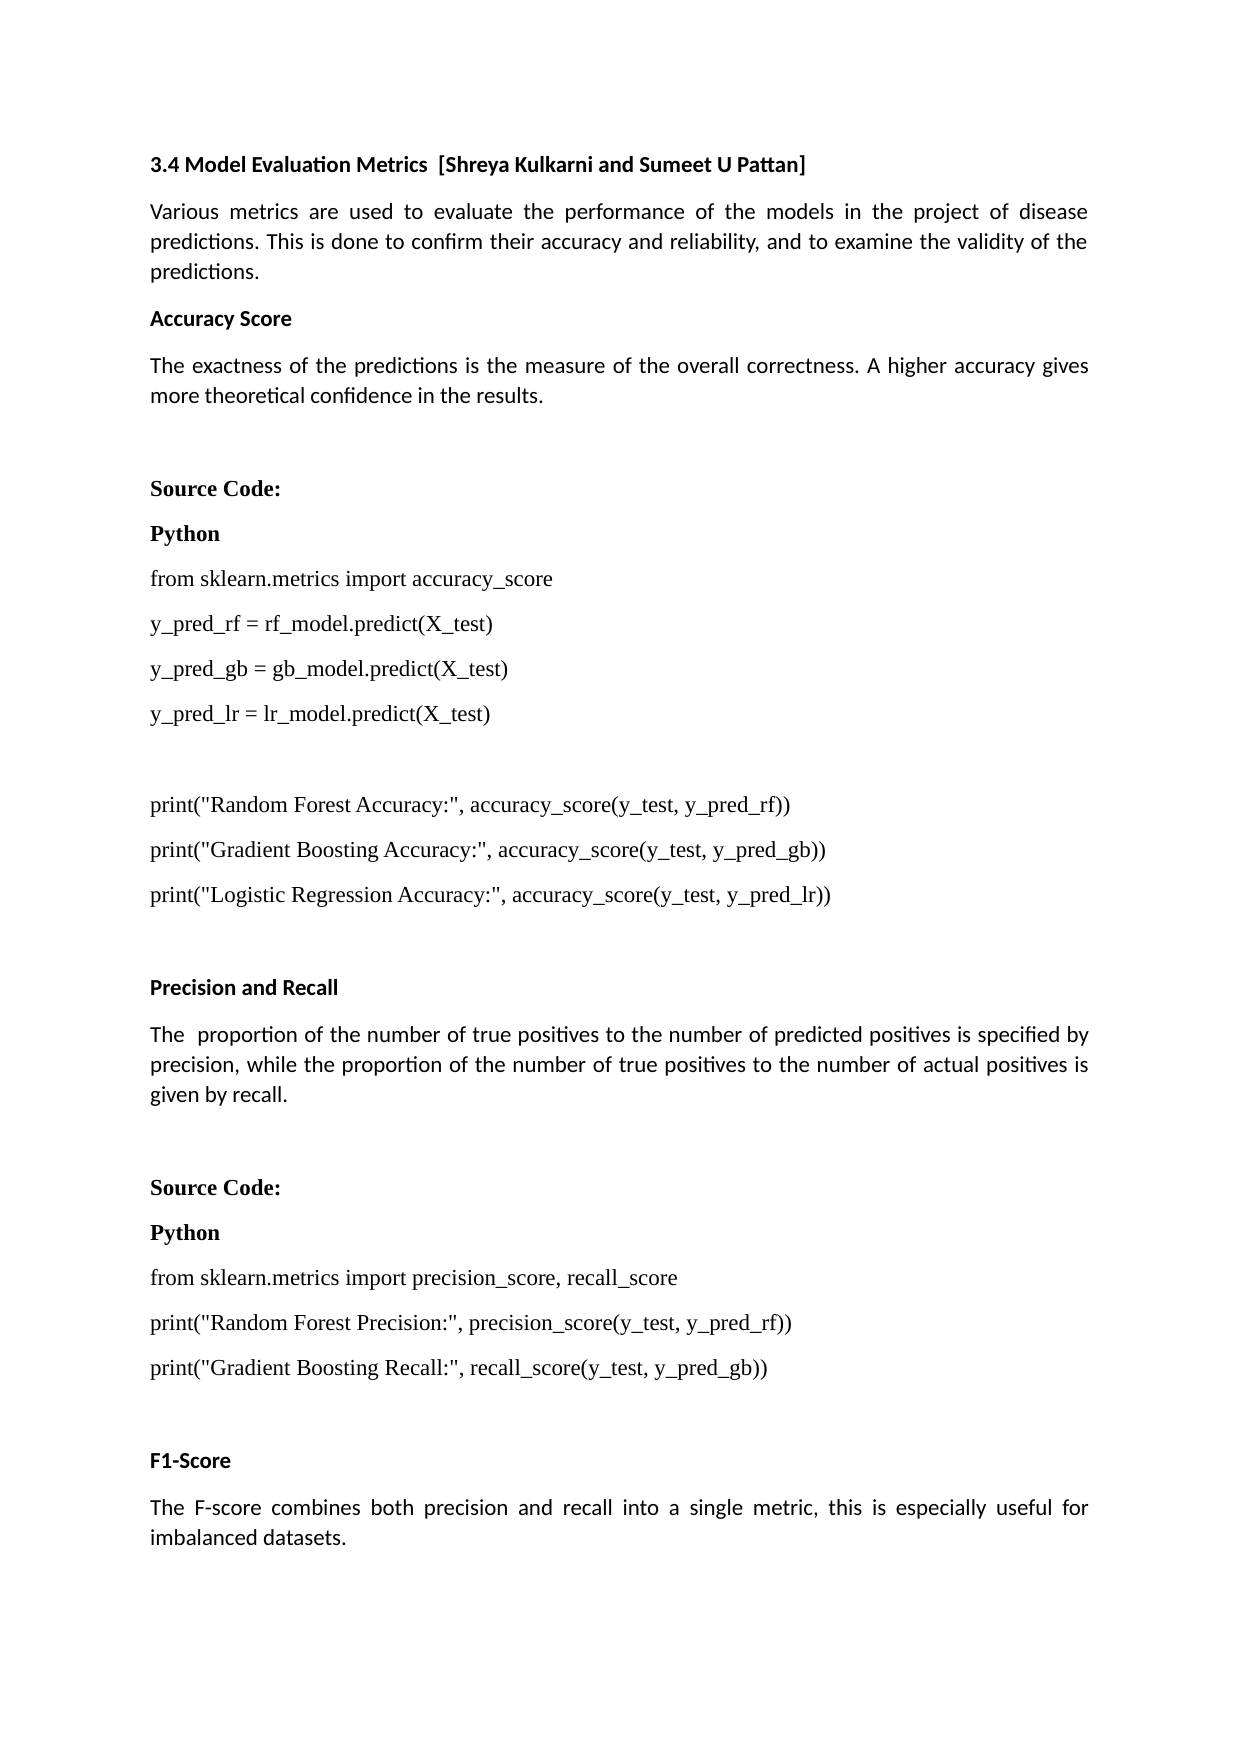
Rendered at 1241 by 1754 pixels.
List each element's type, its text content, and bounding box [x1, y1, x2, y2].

text Python [150, 520, 1090, 546]
text from sklearn.metrics import accuracy_score [150, 565, 1090, 592]
text Various metrics are used to evaluate the performance of the models in the project of disease predictions. This is done to confirm their accuracy and reliability, and to examine the validity of the predictions. [150, 197, 1090, 285]
text print("Random Forest Precision:", precision_score(y_test, y_pred_rf)) [150, 1309, 1090, 1336]
text print("Logistic Regression Accuracy:", accuracy_score(y_test, y_pred_lr)) [150, 881, 1090, 907]
text Source Code: [150, 1174, 1090, 1200]
text y_pred_rf = rf_model.predict(X_test) [150, 610, 1090, 637]
text The F-score combines both precision and recall into a single metric, this is especially useful for imbalanced datasets. [150, 1493, 1090, 1551]
text print("Gradient Boosting Recall:", recall_score(y_test, y_pred_gb)) [150, 1354, 1090, 1381]
text y_pred_lr = lr_model.predict(X_test) [150, 701, 1090, 727]
text Accuracy Score [150, 304, 1090, 332]
text print("Gradient Boosting Accuracy:", accuracy_score(y_test, y_pred_gb)) [150, 836, 1090, 862]
text Source Code: [150, 475, 1090, 501]
text print("Random Forest Accuracy:", accuracy_score(y_test, y_pred_rf)) [150, 791, 1090, 817]
text The proportion of the number of true positives to the number of predicted positives is specified by precision, while the proportion of the number of true positives to the number of actual positives is given by recall. [150, 1020, 1090, 1108]
text Precision and Recall [150, 973, 1090, 1001]
text The exactness of the predictions is the measure of the overall correctness. A higher accuracy gives more theoretical confidence in the results. [150, 351, 1090, 409]
text y_pred_gb = gb_model.predict(X_test) [150, 655, 1090, 682]
text F1-Score [150, 1446, 1090, 1474]
text from sklearn.metrics import precision_score, recall_score [150, 1264, 1090, 1291]
text Python [150, 1219, 1090, 1245]
text 3.4 Model Evaluation Metrics [Shreya Kulkarni and Sumeet U Pattan] [150, 150, 1090, 178]
